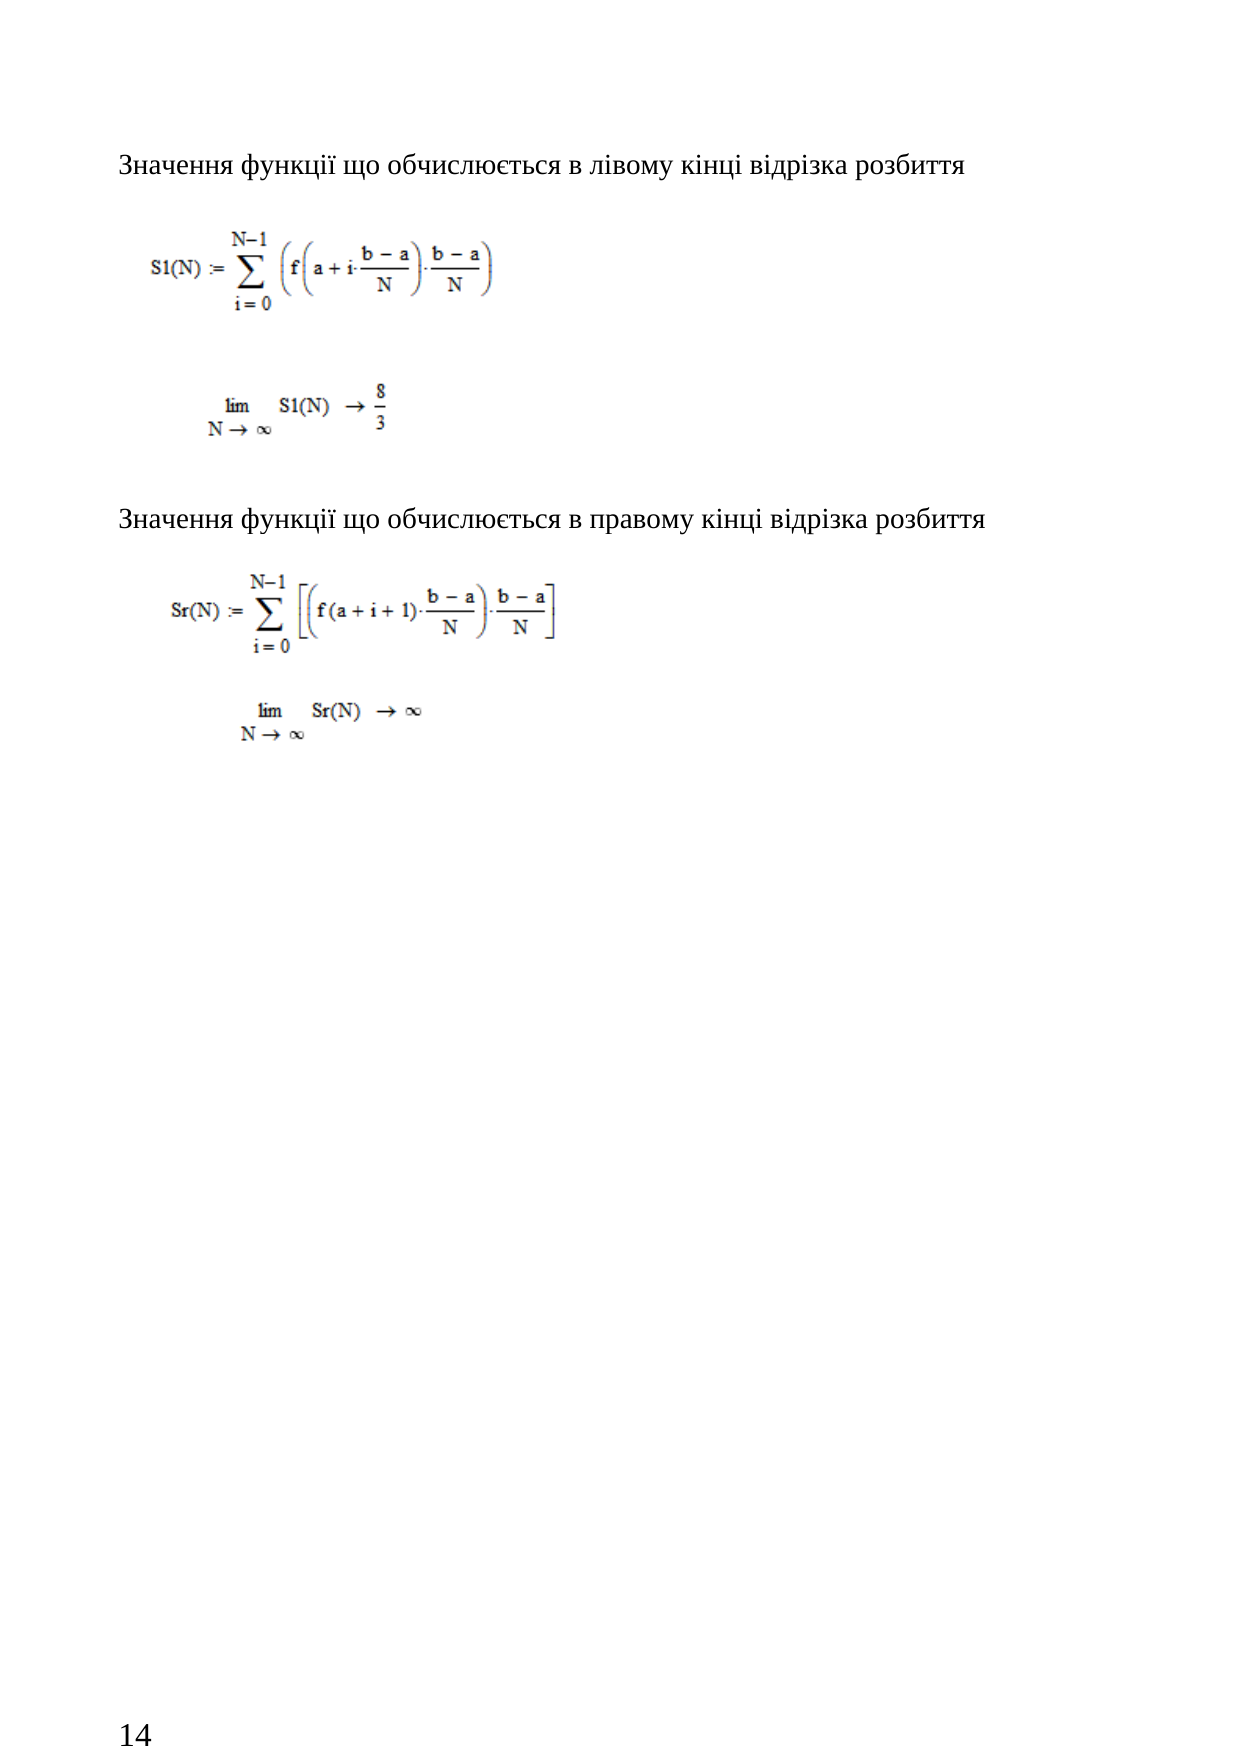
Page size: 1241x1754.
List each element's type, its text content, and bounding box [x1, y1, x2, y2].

text Значення функції що обчислюється в лівому кінці відрізка розбиття [118, 147, 1122, 180]
picture [118, 197, 583, 472]
picture [118, 534, 650, 780]
text Значення функції що обчислюється в правому кінці відрізка розбиття [118, 501, 1122, 534]
